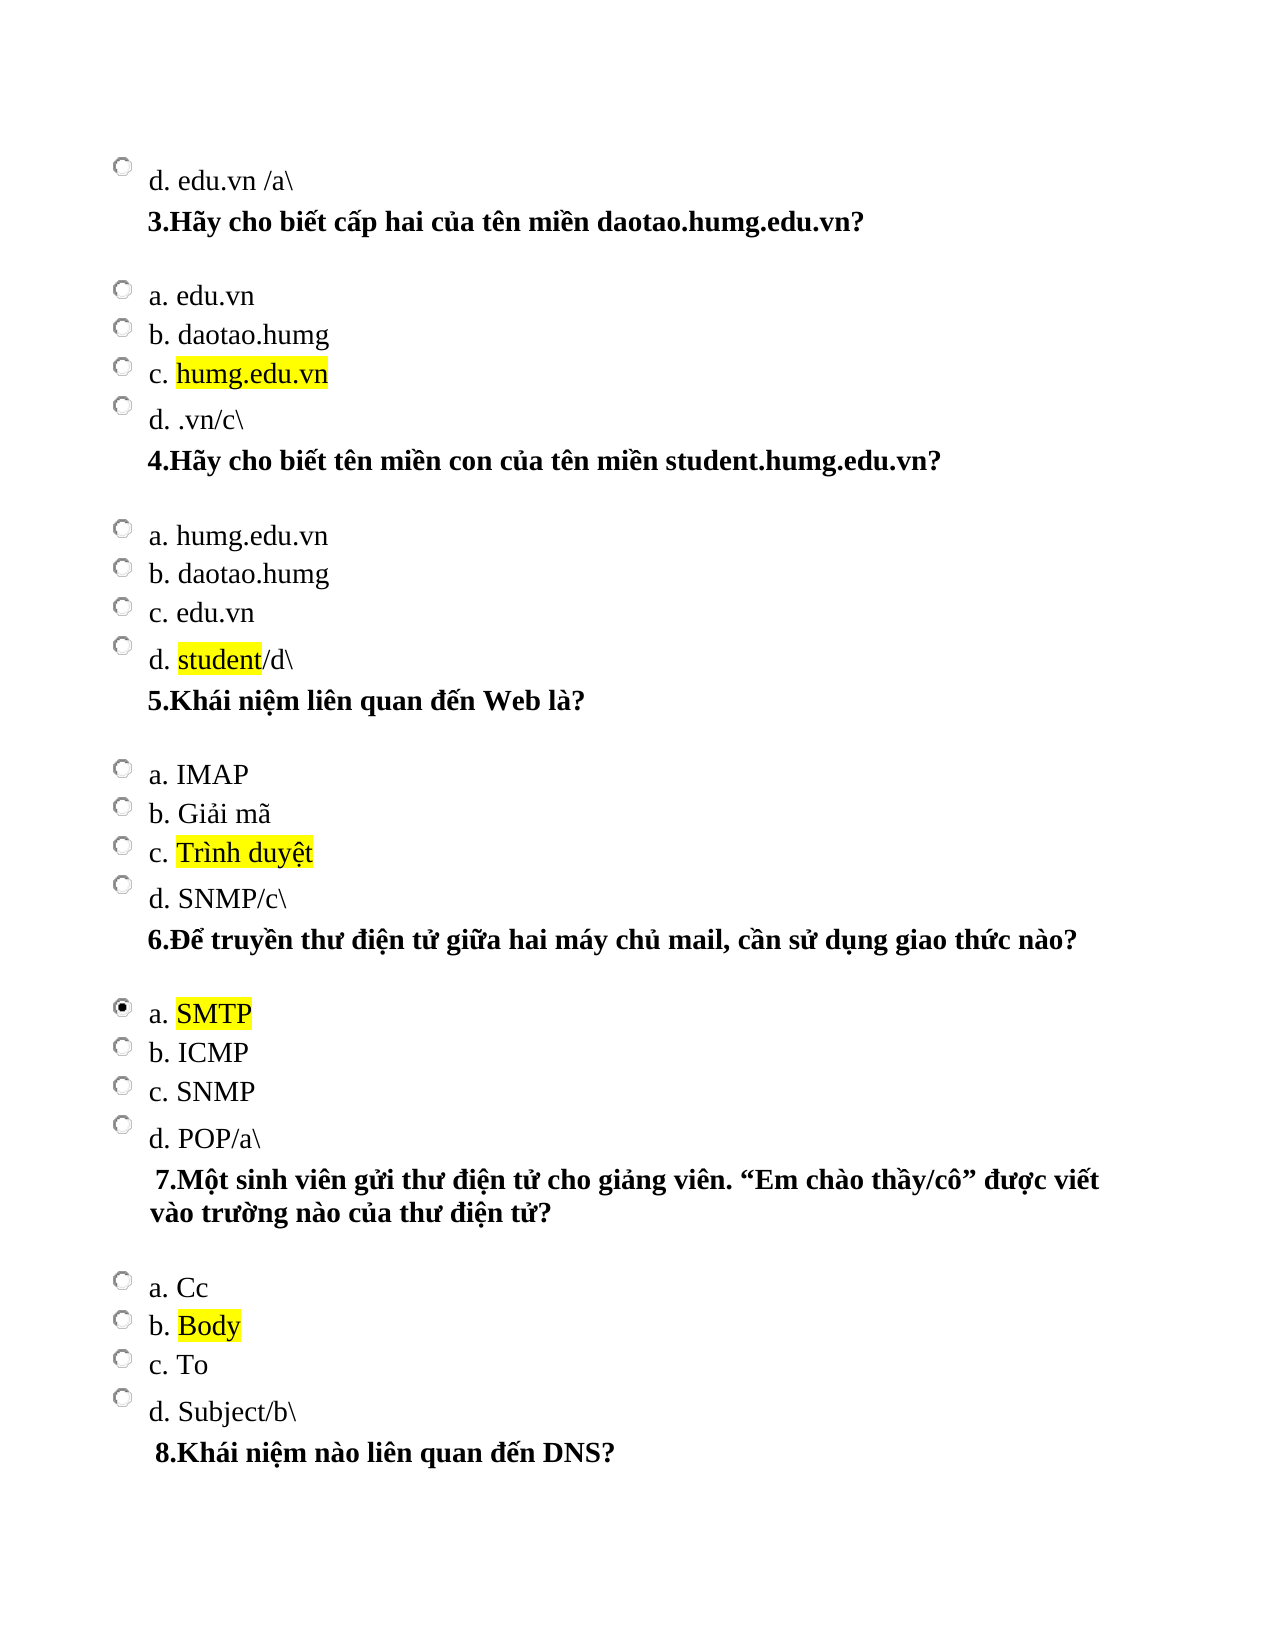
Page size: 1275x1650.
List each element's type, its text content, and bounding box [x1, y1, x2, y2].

text 5.Khái niệm liên quan đến Web là? [111, 683, 1125, 716]
text c. humg.edu.vn [111, 351, 1125, 389]
text c. SNMP [111, 1069, 1125, 1108]
text d. POP/a\ [111, 1108, 1125, 1154]
text d. student/d\ [111, 629, 1125, 675]
text b. daotao.humg [111, 551, 1125, 590]
text 3.Hãy cho biết cấp hai của tên miền daotao.humg.edu.vn? [111, 204, 1125, 237]
text b. Giải mã [111, 791, 1125, 829]
text b. Body [111, 1303, 1125, 1342]
text a. humg.edu.vn [111, 512, 1125, 551]
text a. edu.vn [111, 273, 1125, 312]
text 8.Khái niệm nào liên quan đến DNS? [111, 1435, 1125, 1468]
text b. ICMP [111, 1030, 1125, 1069]
text a. SMTP [111, 991, 1125, 1030]
text c. To [111, 1342, 1125, 1381]
text b. daotao.humg [111, 312, 1125, 351]
text 6.Để truyền thư điện tử giữa hai máy chủ mail, cần sử dụng giao thức nào? [111, 922, 1125, 956]
text 7.Một sinh viên gửi thư điện tử cho giảng viên. “Em chào thầy/cô” được viết vào trường nào của thư điện tử? [111, 1162, 1125, 1229]
text a. Cc [111, 1264, 1125, 1303]
text d. Subject/b\ [111, 1381, 1125, 1427]
text 4.Hãy cho biết tên miền con của tên miền student.humg.edu.vn? [111, 443, 1125, 477]
text d. edu.vn /a\ [111, 150, 1125, 196]
text c. Trình duyệt [111, 829, 1125, 868]
text d. SNMP/c\ [111, 868, 1125, 915]
text d. .vn/c\ [111, 389, 1125, 436]
text c. edu.vn [111, 590, 1125, 629]
text a. IMAP [111, 752, 1125, 791]
